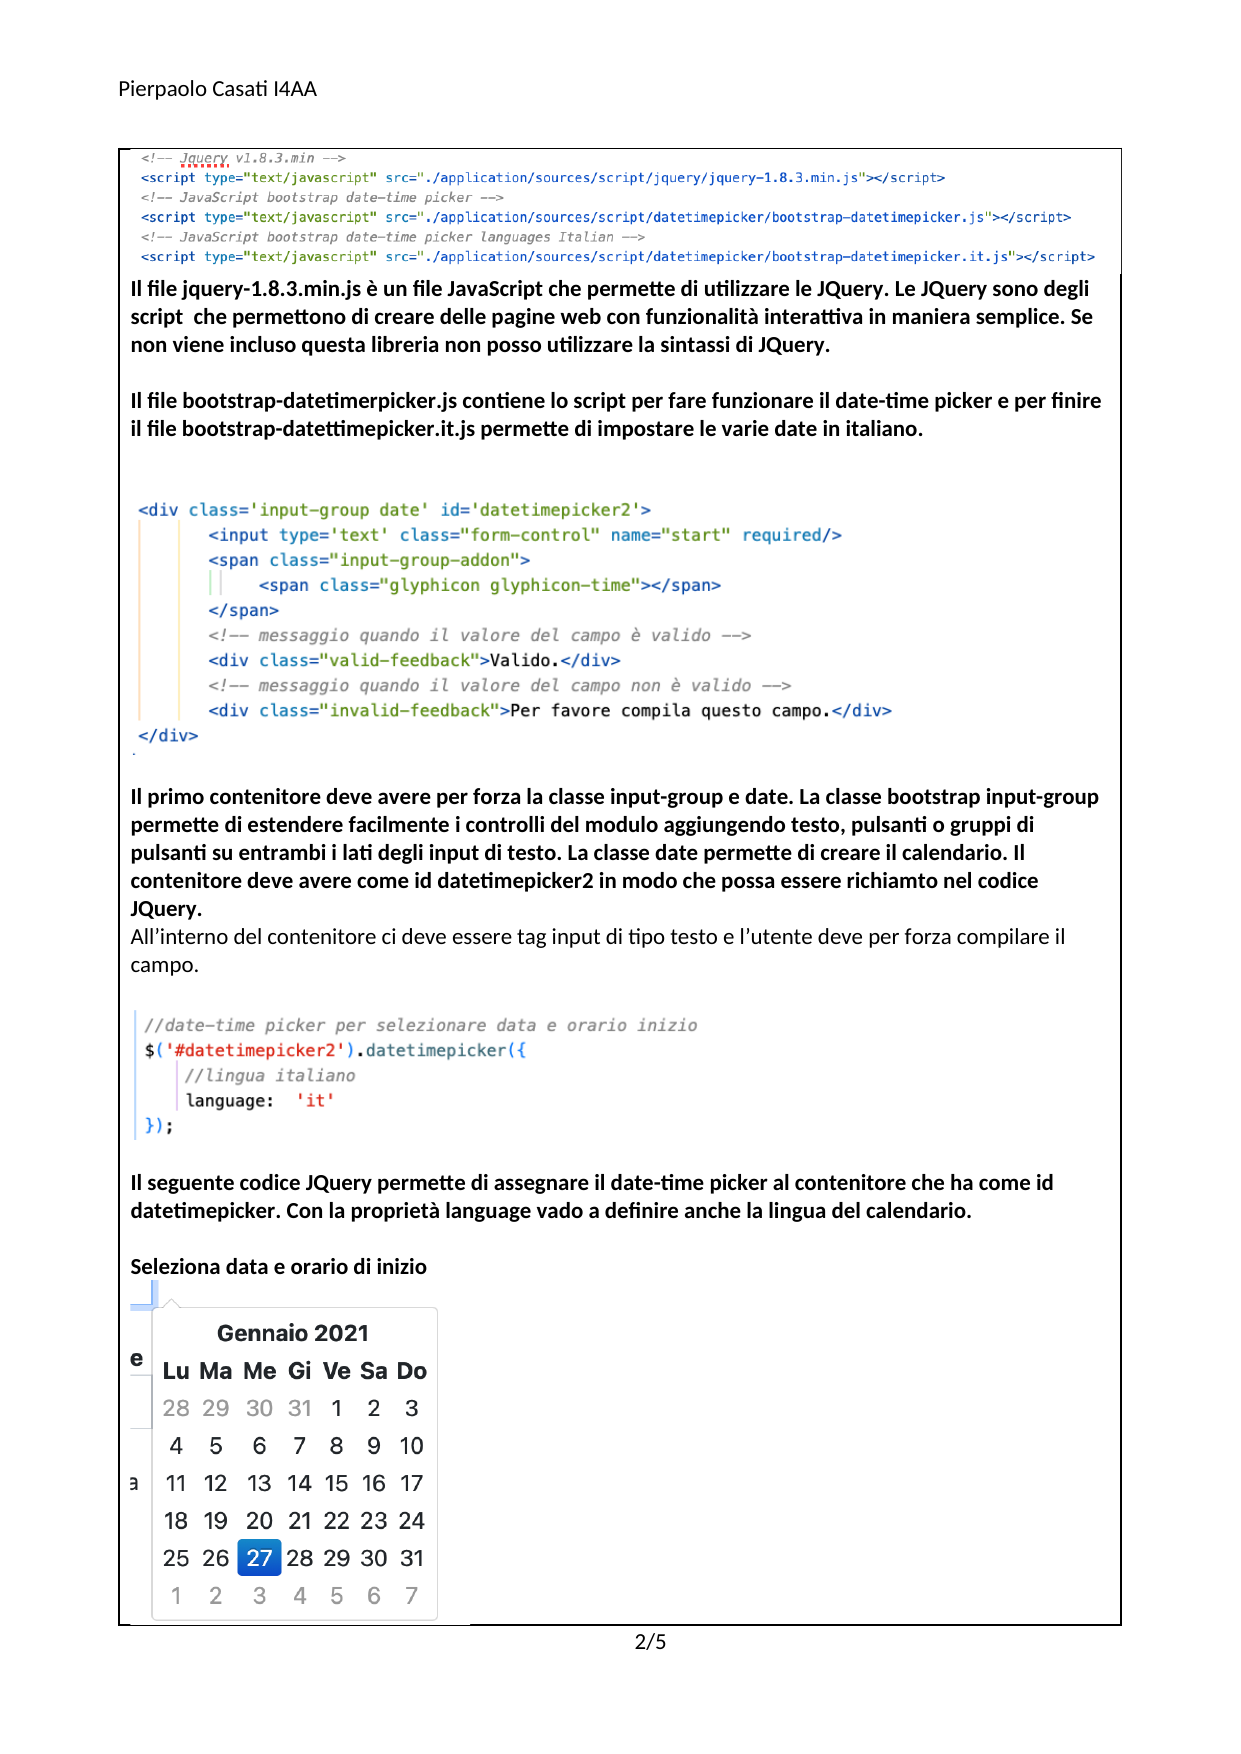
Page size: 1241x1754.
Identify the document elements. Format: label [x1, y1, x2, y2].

picture [130, 149, 1122, 274]
table_cell [120, 150, 1120, 1624]
picture [130, 1006, 727, 1140]
picture [130, 1280, 471, 1625]
picture [130, 498, 971, 755]
